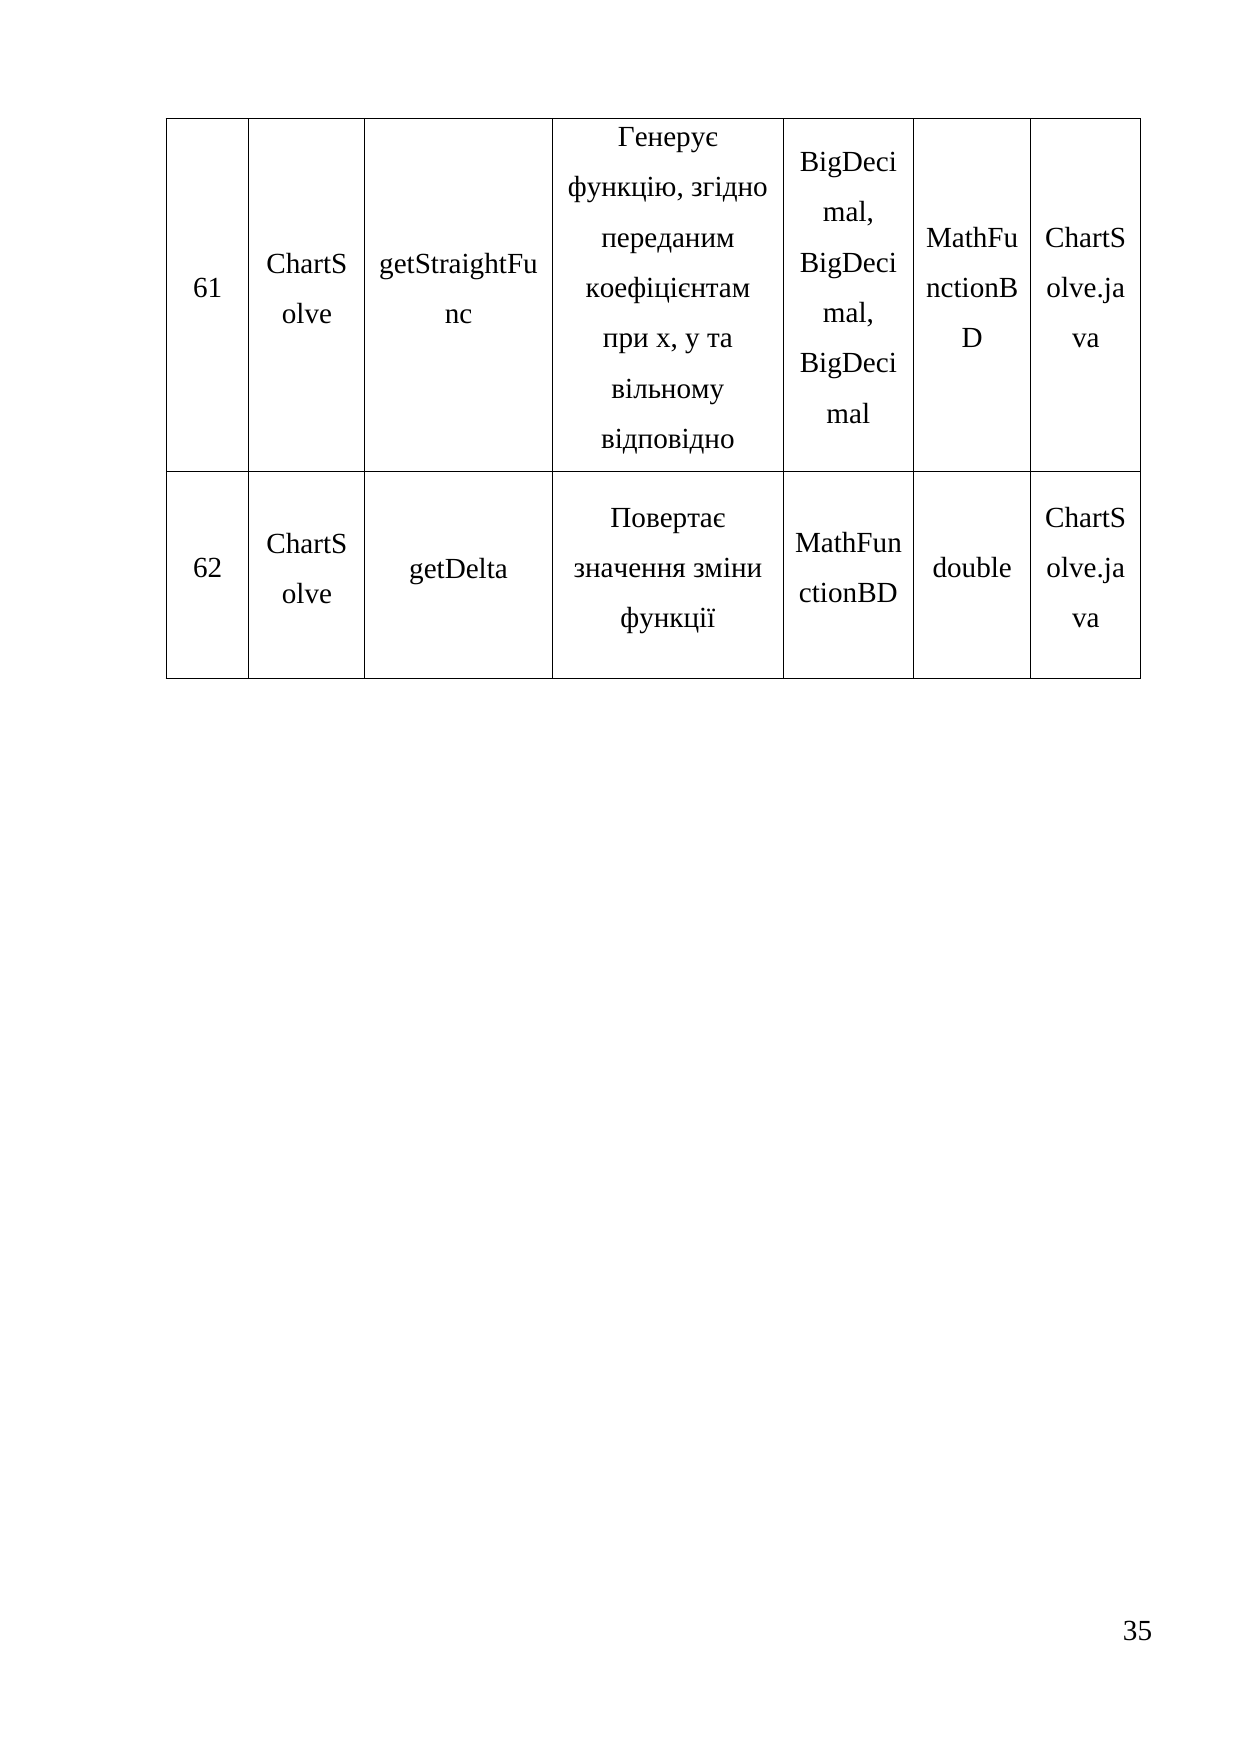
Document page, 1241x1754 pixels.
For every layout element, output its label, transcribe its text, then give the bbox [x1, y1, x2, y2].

table_header MathFunctionBD [914, 119, 1030, 471]
table_header Генерує функцію, згідно переданим коефіцієнтам при x, y та вільному відповідно [553, 119, 783, 471]
table_cell MathFunctionBD [784, 472, 913, 678]
table_cell double [914, 472, 1030, 678]
table_cell getDelta [365, 472, 552, 678]
table_cell 62 [167, 472, 248, 678]
table_cell ChartSolve.java [1031, 472, 1140, 678]
table_header 61 [167, 119, 248, 471]
table_header BigDecimal, BigDecimal, BigDecimal [784, 119, 913, 471]
table_cell ChartSolve [249, 472, 364, 678]
table_cell Повертає значення зміни функції [553, 472, 783, 678]
table_header ChartSolve [249, 119, 364, 471]
table_header ChartSolve.java [1031, 119, 1140, 471]
table_header getStraightFunc [365, 119, 552, 471]
